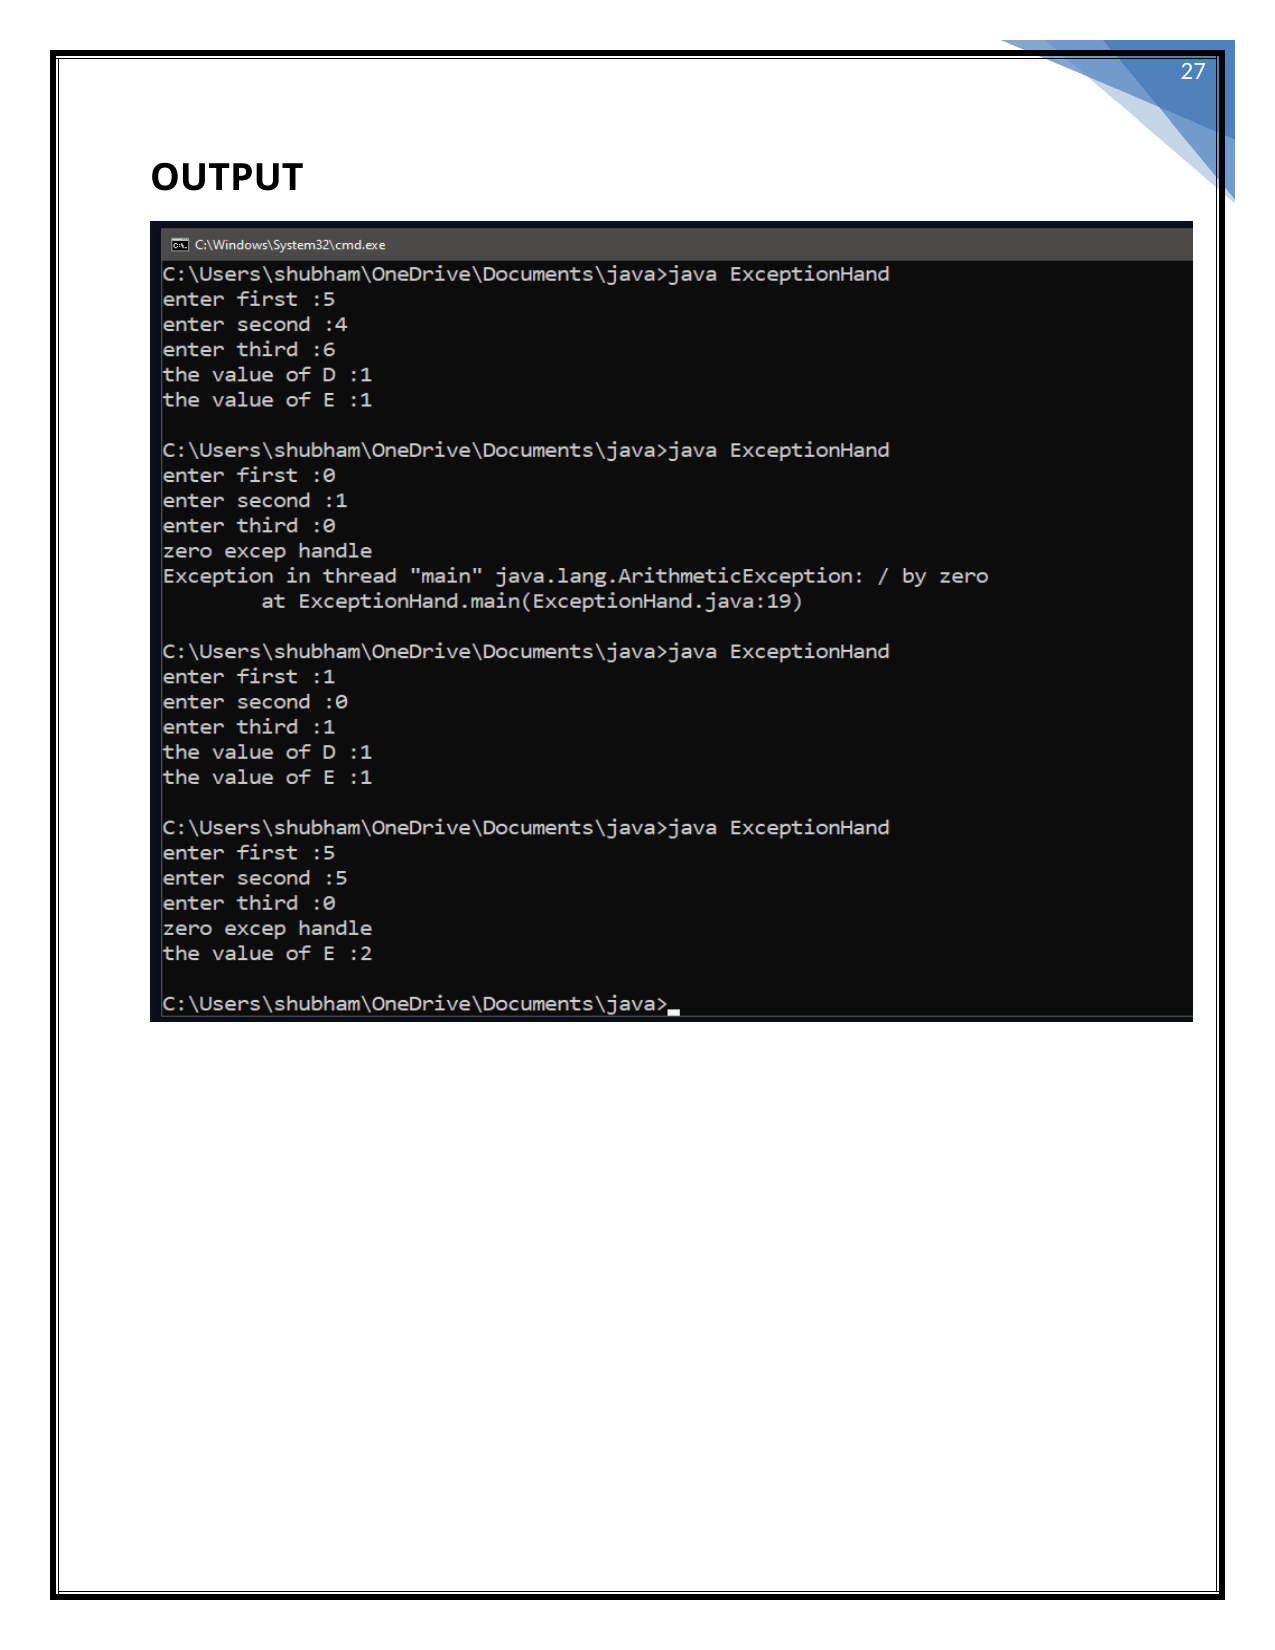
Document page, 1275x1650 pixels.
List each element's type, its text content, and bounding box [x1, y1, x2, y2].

text OUTPUT [150, 150, 1125, 201]
picture [998, 59, 1216, 204]
picture [150, 221, 1193, 1022]
picture [998, 40, 1235, 204]
